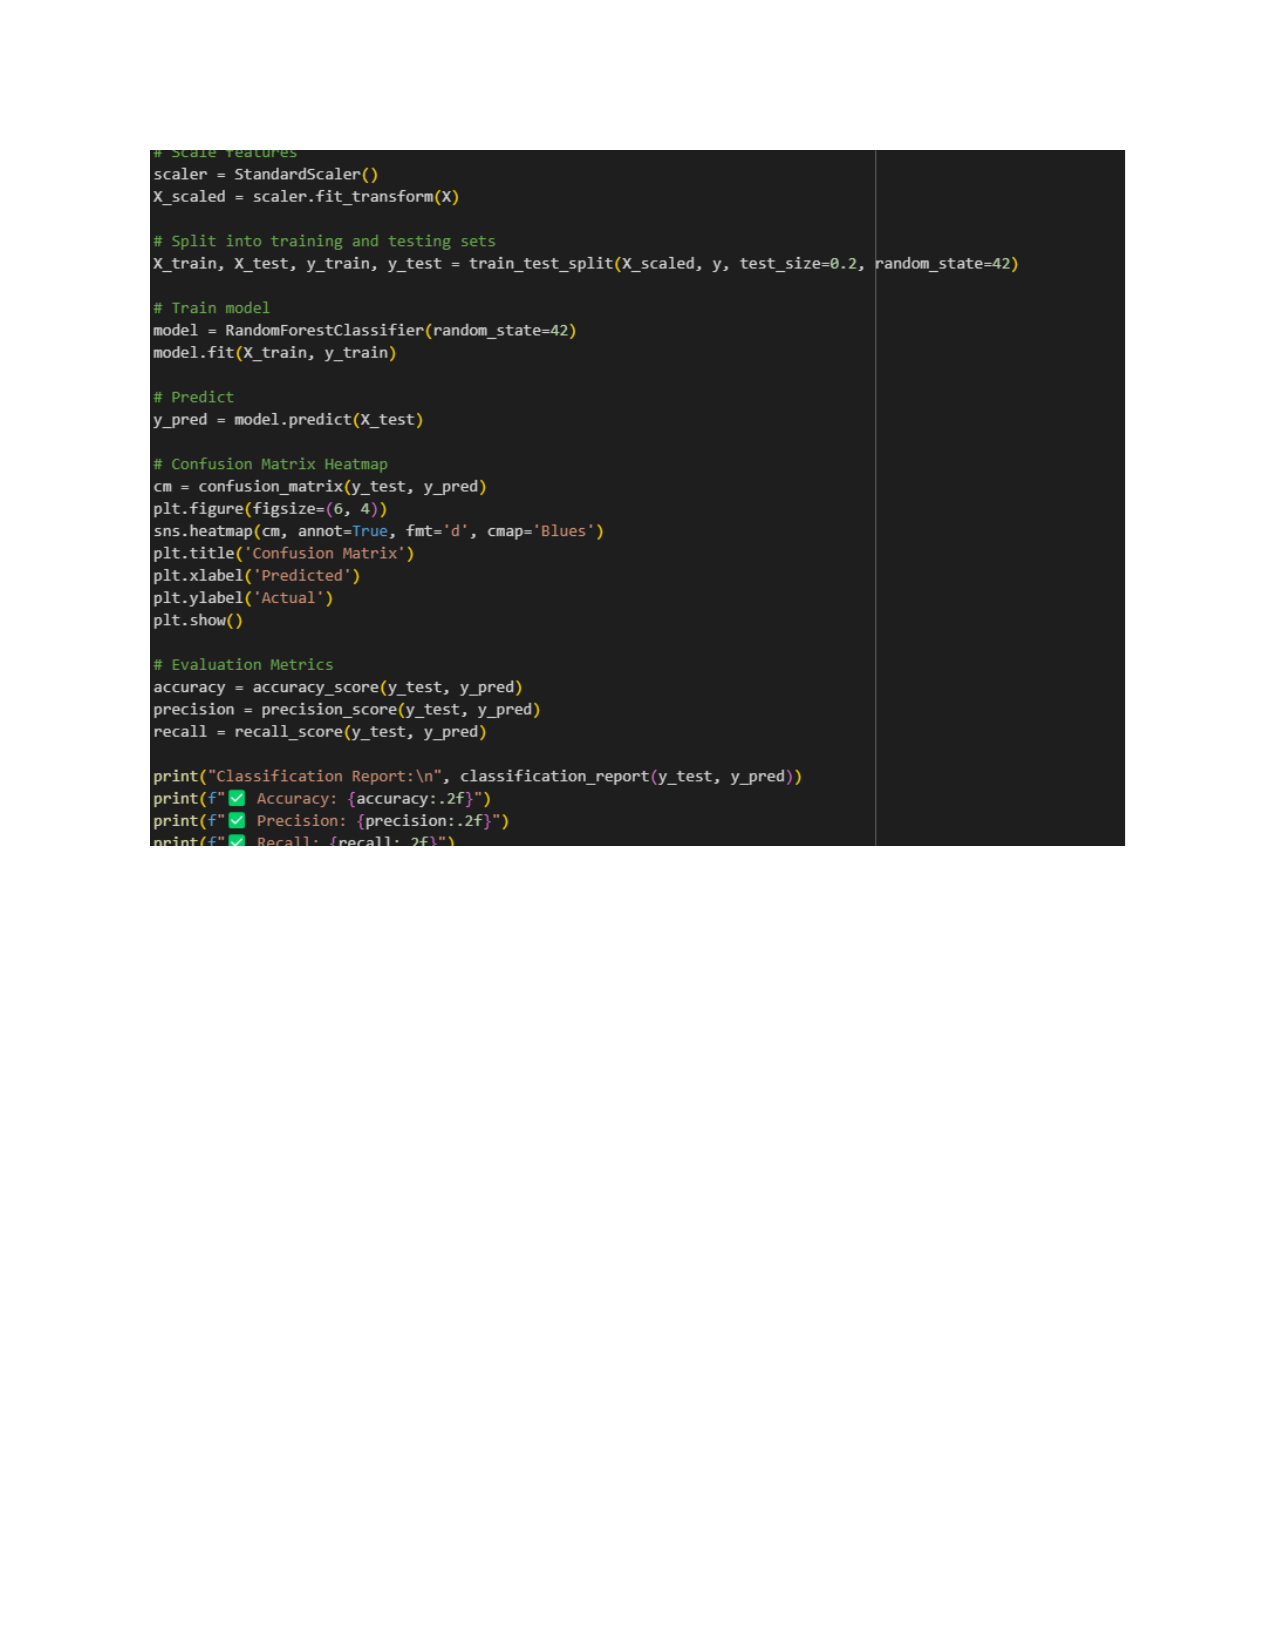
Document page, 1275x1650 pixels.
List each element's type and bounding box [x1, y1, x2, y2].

picture [150, 150, 1125, 846]
